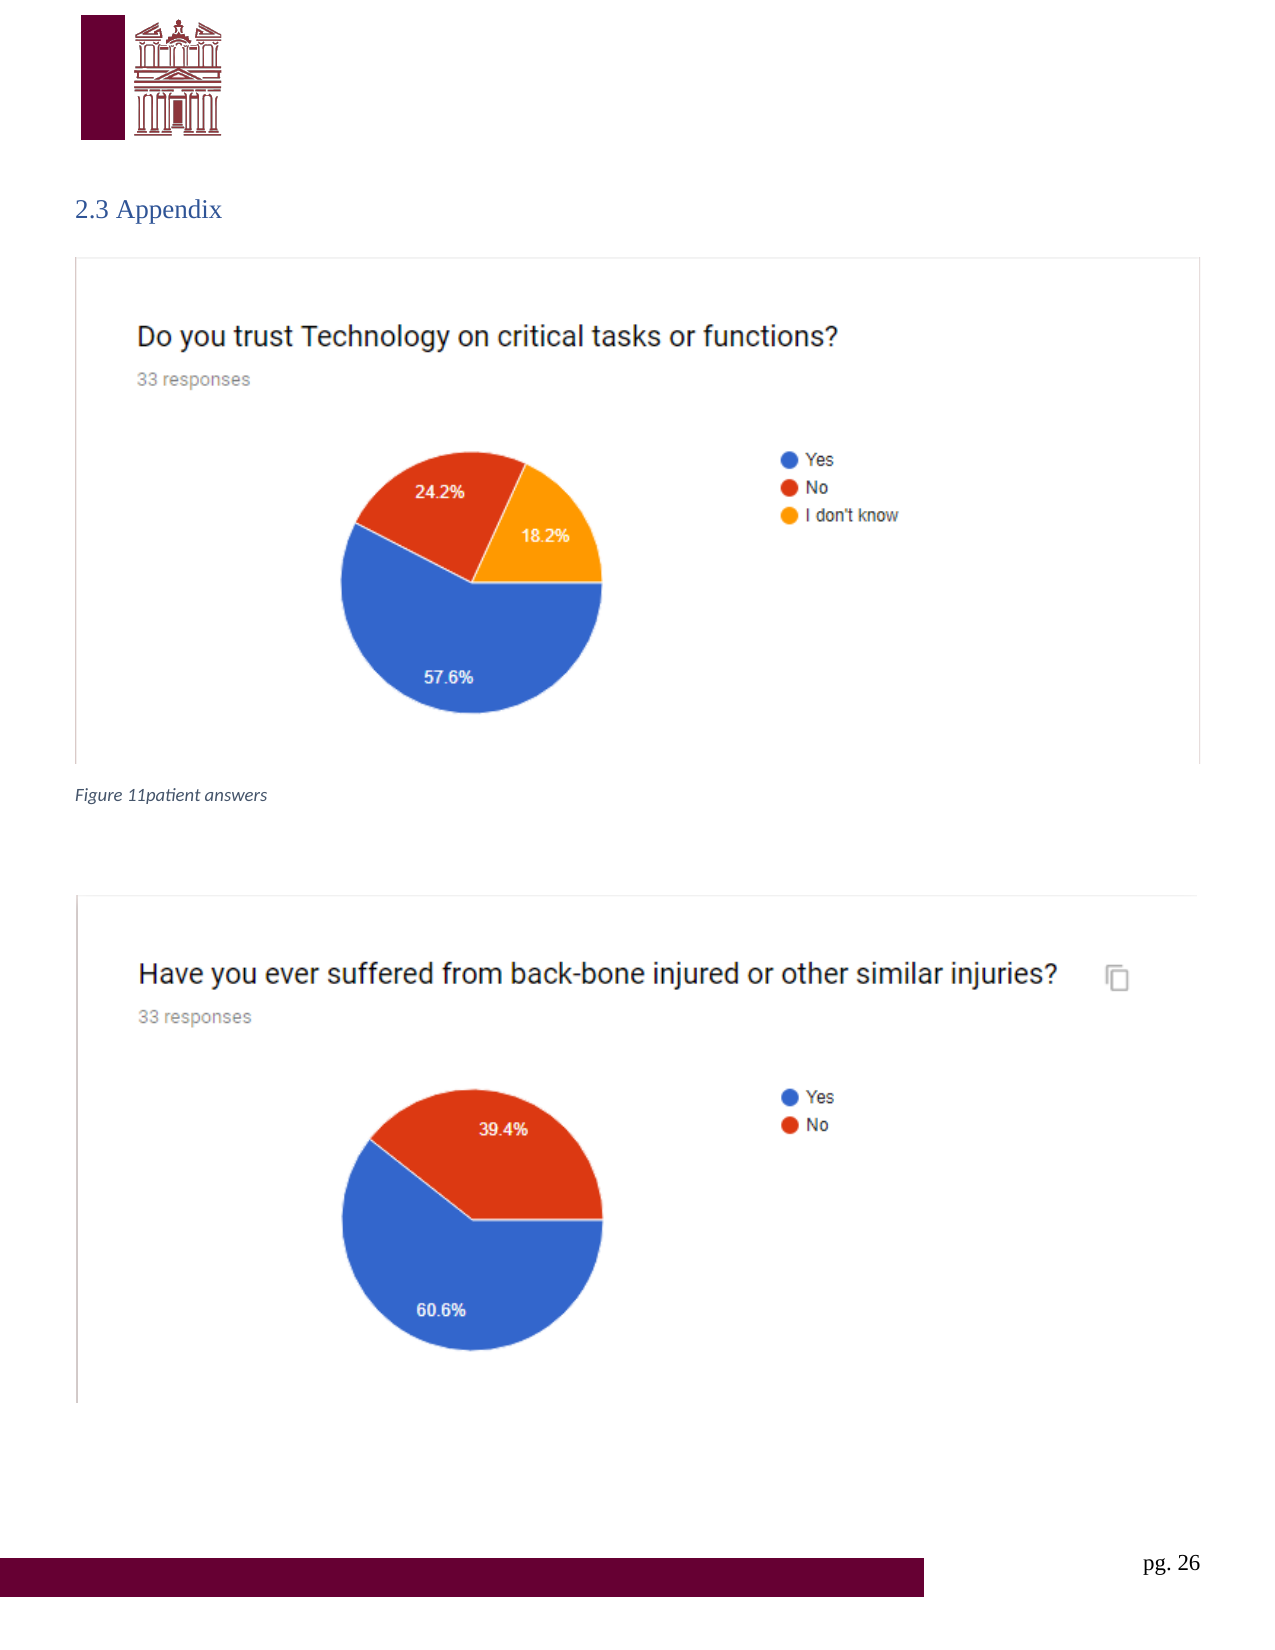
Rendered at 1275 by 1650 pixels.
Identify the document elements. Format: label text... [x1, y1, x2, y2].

picture [75, 257, 1200, 764]
subtitle 2.3 Appendix [75, 193, 1200, 224]
picture [75, 895, 1196, 1401]
picture [134, 19, 222, 136]
